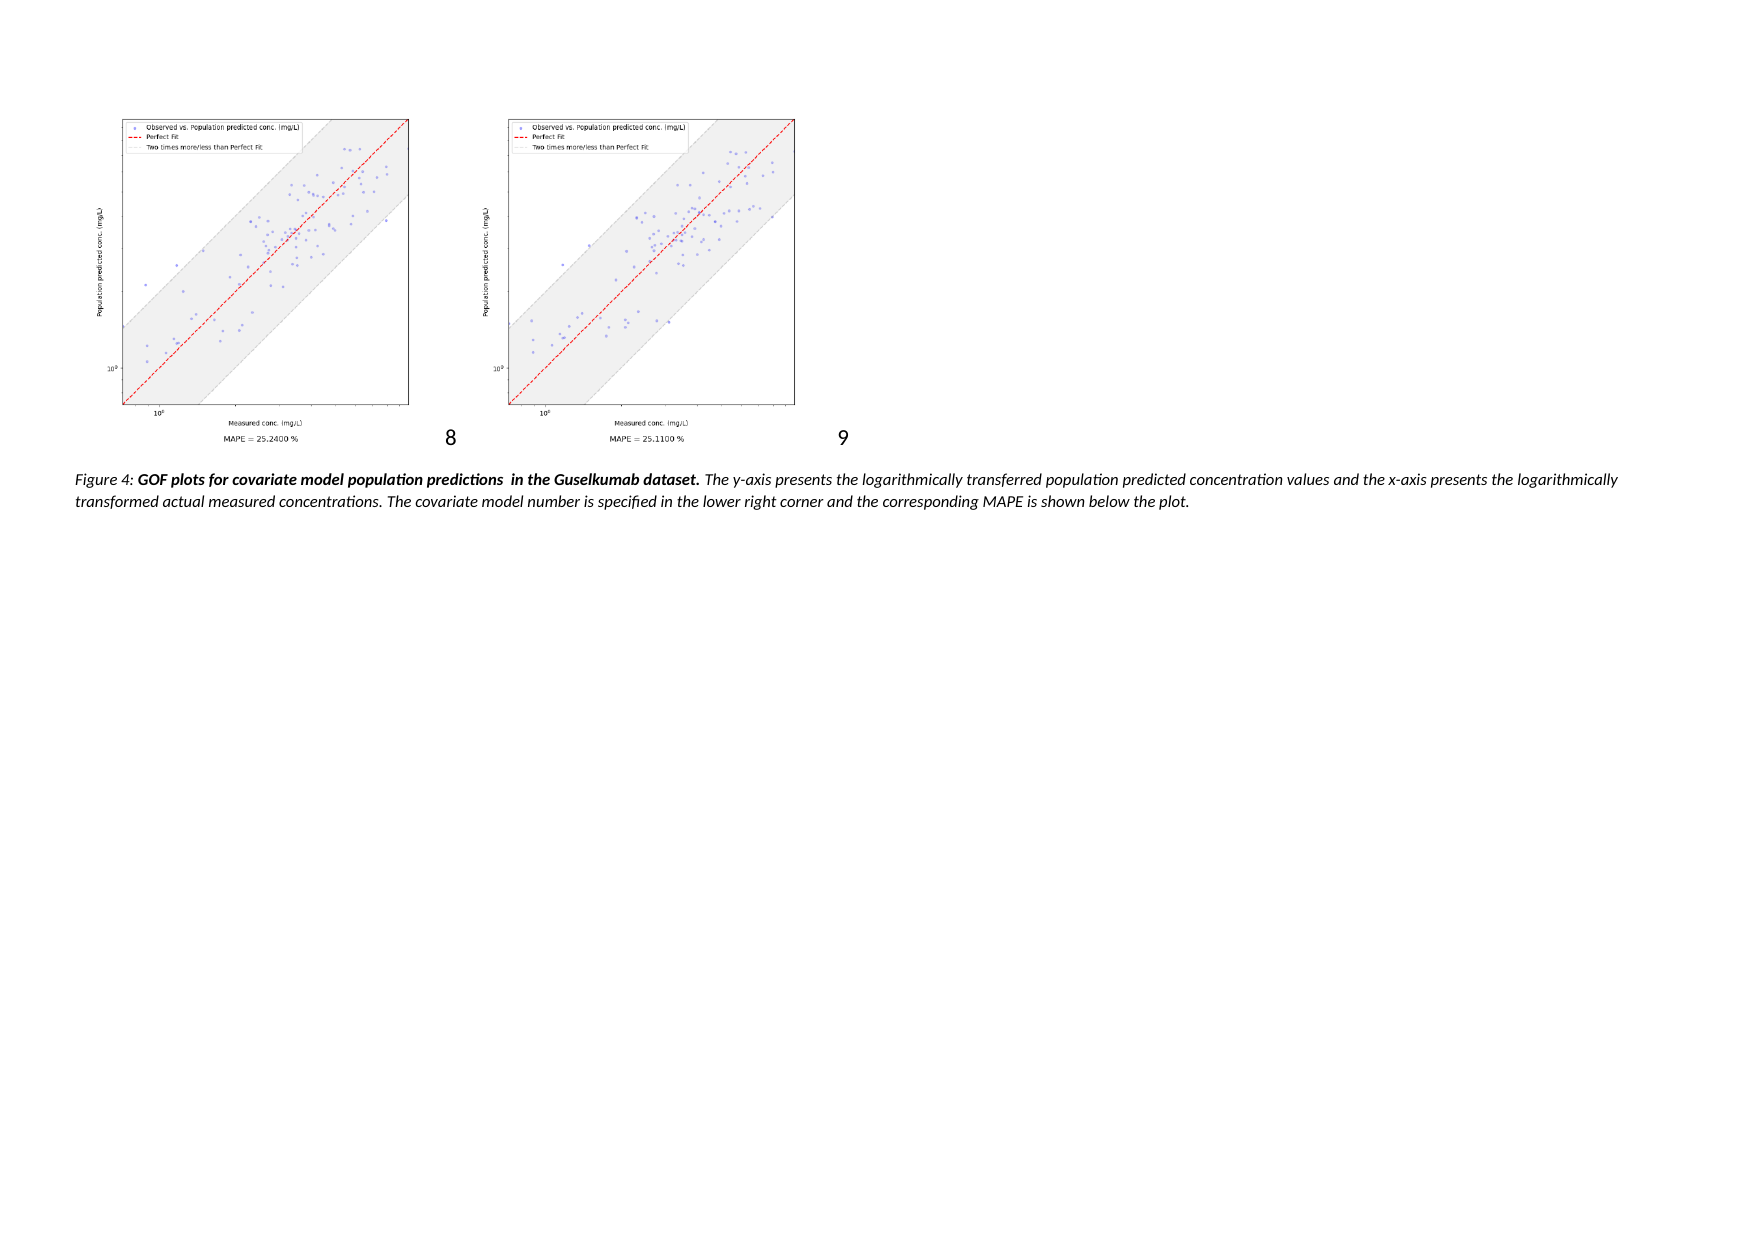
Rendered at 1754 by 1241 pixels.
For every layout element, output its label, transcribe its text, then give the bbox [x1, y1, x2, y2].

picture [461, 75, 832, 445]
text Figure 4: GOF plots for covariate model population predictions in the Guselkumab dataset. The y-axis presents the logarithmically transferred population predicted concentration values and the x-axis presents the logarithmically transformed actual measured concentrations. The covariate model number is specified in the lower right corner and the corresponding MAPE is shown below the plot. [75, 469, 1679, 512]
picture [75, 75, 445, 445]
